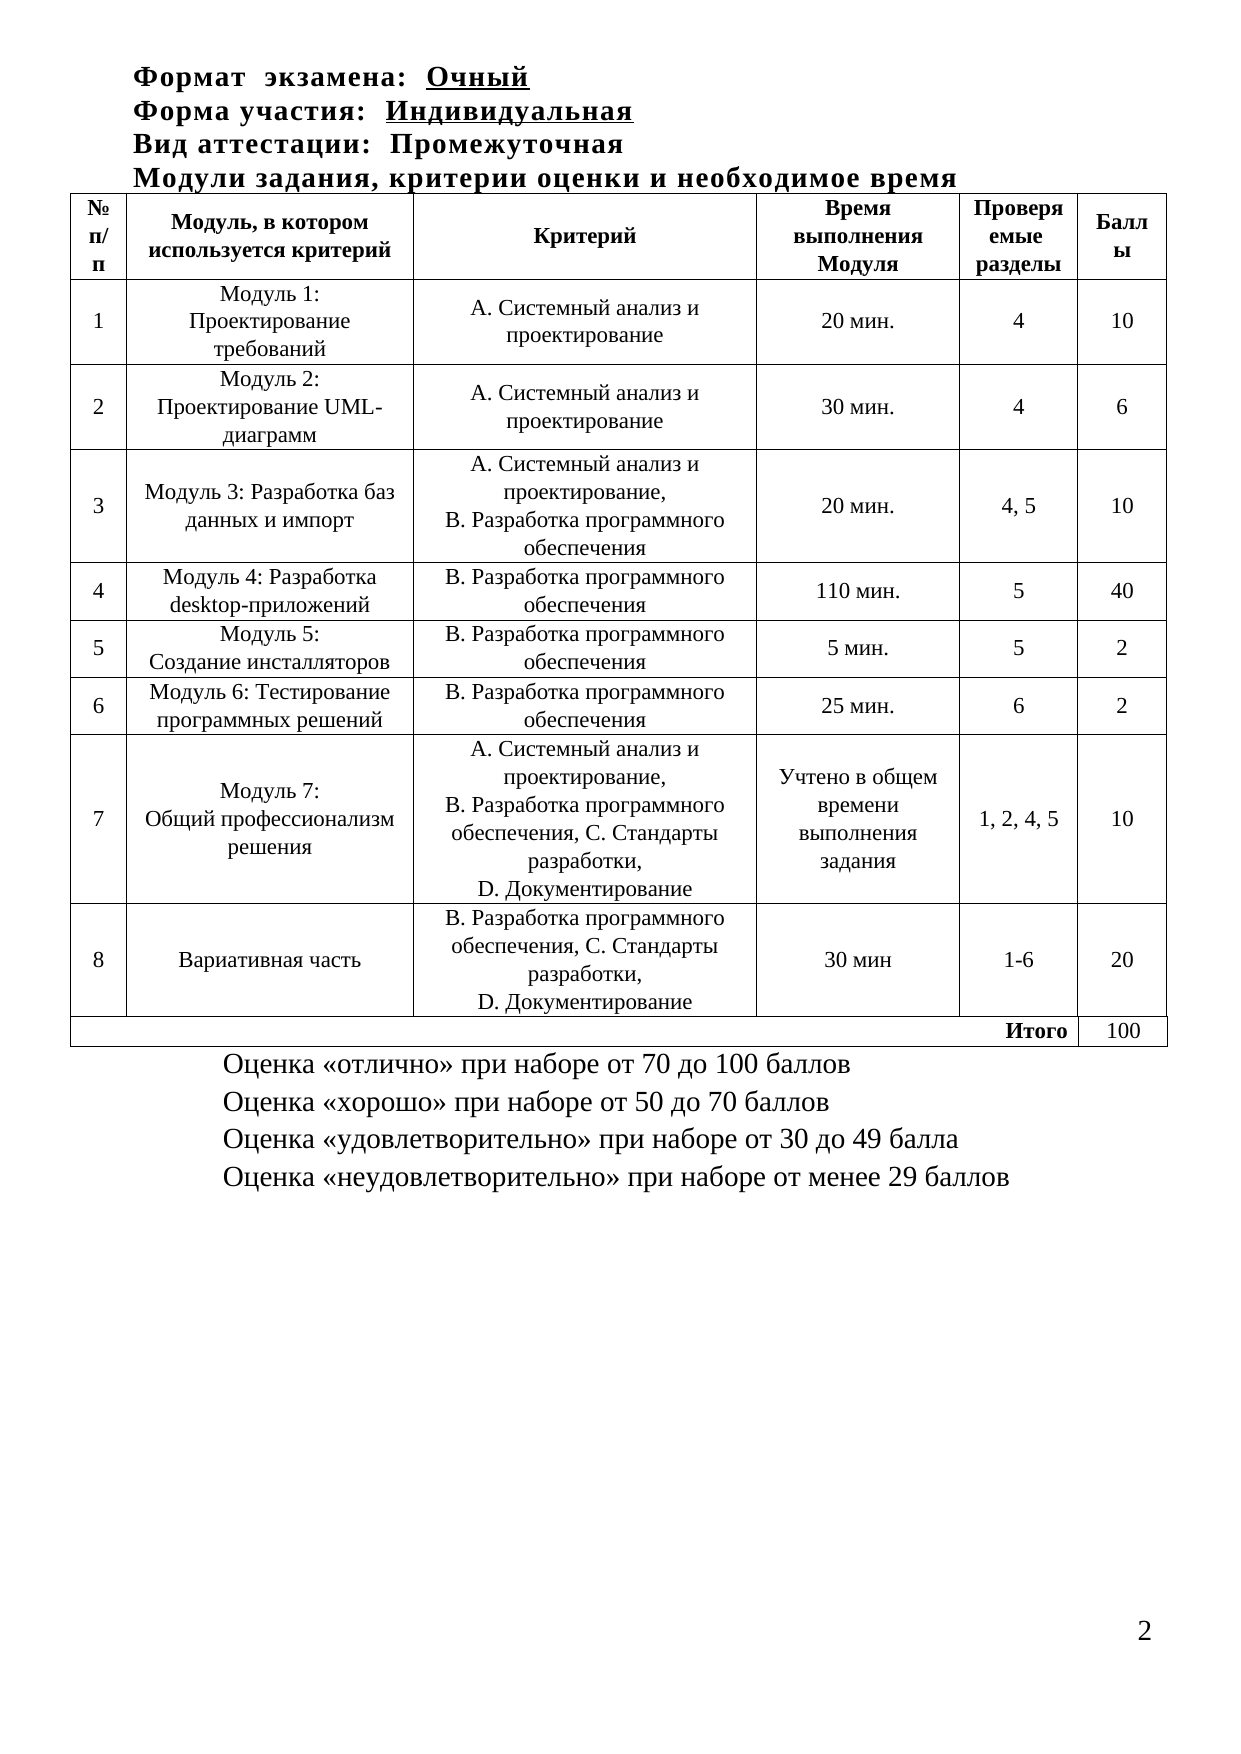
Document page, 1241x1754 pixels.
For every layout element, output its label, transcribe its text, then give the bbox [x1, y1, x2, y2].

table_cell Модуль 2: Проектирование UML-диаграмм [127, 365, 413, 449]
table_cell 6 [960, 678, 1077, 734]
table_cell A. Системный анализ и проектирование, B. Разработка программного обеспечения [414, 450, 756, 562]
table_cell 4 [71, 563, 126, 619]
text Оценка «удовлетворительно» при наборе от 30 до 49 балла [149, 1122, 1152, 1155]
table_cell 20 [1078, 904, 1166, 1016]
table_cell 2 [1078, 621, 1166, 677]
table_cell 4, 5 [960, 450, 1077, 562]
table_header Проверяемые разделы [960, 194, 1077, 279]
table_cell Итого [71, 1017, 1078, 1046]
table_cell B. Разработка программного обеспечения [414, 563, 756, 619]
subtitle Вид аттестации: Промежуточная [133, 126, 1152, 160]
table_cell 10 [1078, 280, 1166, 364]
table_cell 30 мин [757, 904, 959, 1016]
subtitle Формат экзамена: Очный [133, 59, 1152, 93]
table_cell 10 [1078, 735, 1166, 903]
table_header № п/п [71, 194, 126, 279]
table_cell A. Системный анализ и проектирование [414, 280, 756, 364]
table_cell 20 мин. [757, 280, 959, 364]
table_cell B. Разработка программного обеспечения [414, 678, 756, 734]
table_cell Модуль 1: Проектирование требований [127, 280, 413, 364]
table_header Модуль, в котором используется критерий [127, 194, 413, 279]
text Оценка «отлично» при наборе от 70 до 100 баллов [149, 1047, 1152, 1080]
table_cell 25 мин. [757, 678, 959, 734]
table_cell 20 мин. [757, 450, 959, 562]
table_cell 6 [1078, 365, 1166, 449]
subtitle Форма участия: Индивидуальная [133, 93, 1152, 126]
table_cell 8 [71, 904, 126, 1016]
table_cell 5 мин. [757, 621, 959, 677]
table_cell 30 мин. [757, 365, 959, 449]
table_cell 3 [71, 450, 126, 562]
table_cell Модуль 4: Разработка desktop-приложений [127, 563, 413, 619]
table_cell Модуль 3: Разработка баз данных и импорт [127, 450, 413, 562]
table_cell Модуль 7: Общий профессионализм решения [127, 735, 413, 903]
subtitle Модули задания, критерии оценки и необходимое время [133, 160, 1152, 193]
table_cell 5 [960, 563, 1077, 619]
table_cell 100 [1079, 1017, 1167, 1046]
table_cell Вариативная часть [127, 904, 413, 1016]
table_cell 10 [1078, 450, 1166, 562]
table_cell A. Системный анализ и проектирование [414, 365, 756, 449]
table_cell 5 [960, 621, 1077, 677]
table_cell B. Разработка программного обеспечения, C. Стандарты разработки, D. Документирование [414, 904, 756, 1016]
table_cell 2 [71, 365, 126, 449]
text Оценка «неудовлетворительно» при наборе от менее 29 баллов [149, 1159, 1152, 1193]
table_cell 1 [71, 280, 126, 364]
table_cell 4 [960, 365, 1077, 449]
table_cell 2 [1078, 678, 1166, 734]
table_cell 5 [71, 621, 126, 677]
table_header Время выполнения Модуля [757, 194, 959, 279]
table_cell Модуль 6: Тестирование программных решений [127, 678, 413, 734]
text Оценка «хорошо» при наборе от 50 до 70 баллов [149, 1084, 1152, 1118]
table_cell Модуль 5: Создание инсталляторов [127, 621, 413, 677]
table_header Баллы [1078, 194, 1166, 279]
table_cell 4 [960, 280, 1077, 364]
table_cell 7 [71, 735, 126, 903]
table_header Критерий [414, 194, 756, 279]
table_cell B. Разработка программного обеспечения [414, 621, 756, 677]
table_cell A. Системный анализ и проектирование, B. Разработка программного обеспечения, C. Стандарты разработки, D. Документирование [414, 735, 756, 903]
table_cell 110 мин. [757, 563, 959, 619]
table_cell 40 [1078, 563, 1166, 619]
table_cell 6 [71, 678, 126, 734]
table_cell 1, 2, 4, 5 [960, 735, 1077, 903]
table_cell Учтено в общем времени выполнения задания [757, 735, 959, 903]
table_cell 1-6 [960, 904, 1077, 1016]
